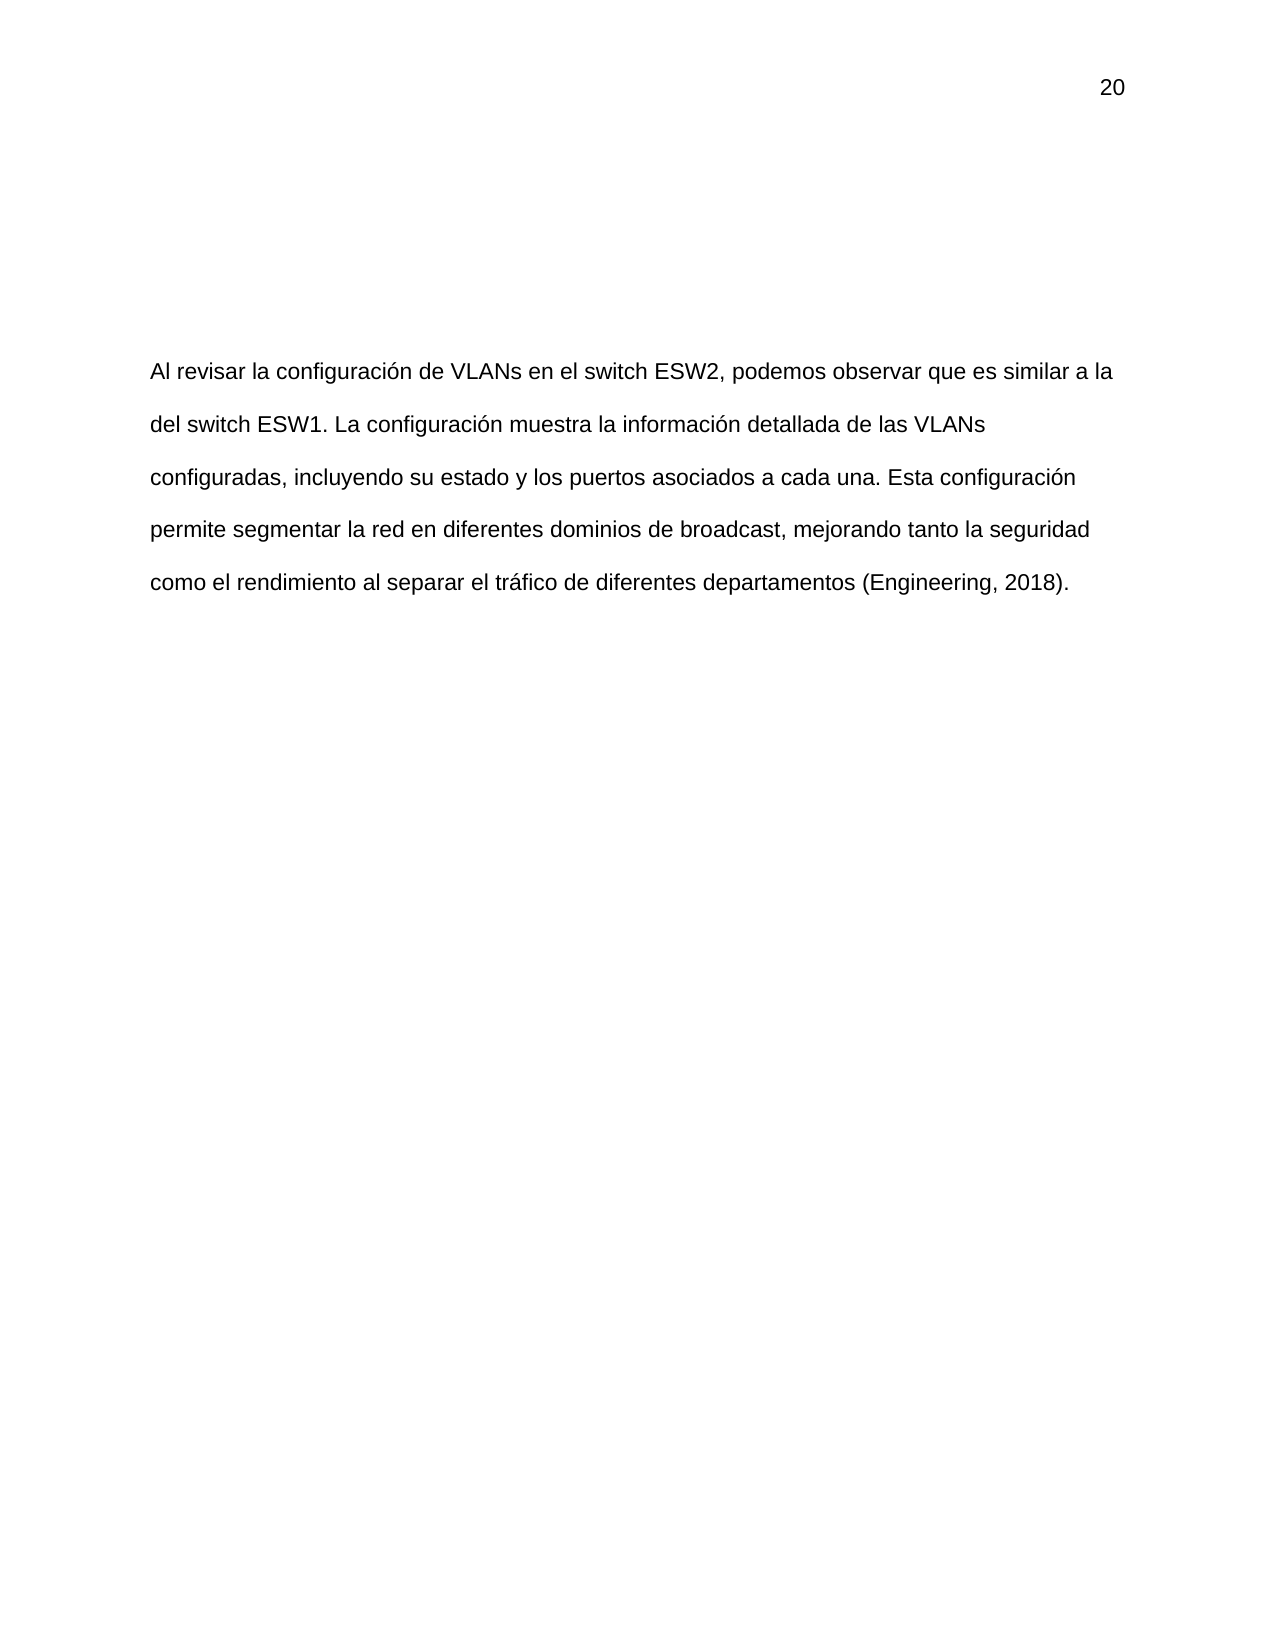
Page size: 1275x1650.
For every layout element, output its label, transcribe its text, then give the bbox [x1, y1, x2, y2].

text Al revisar la configuración de VLANs en el switch ESW2, podemos observar que es similar a la del switch ESW1. La configuración muestra la información detallada de las VLANs configuradas, incluyendo su estado y los puertos asociados a cada una. Esta configuración permite segmentar la red en diferentes dominios de broadcast, mejorando tanto la seguridad como el rendimiento al separar el tráfico de diferentes departamentos (Engineering, 2018). [150, 358, 1125, 595]
